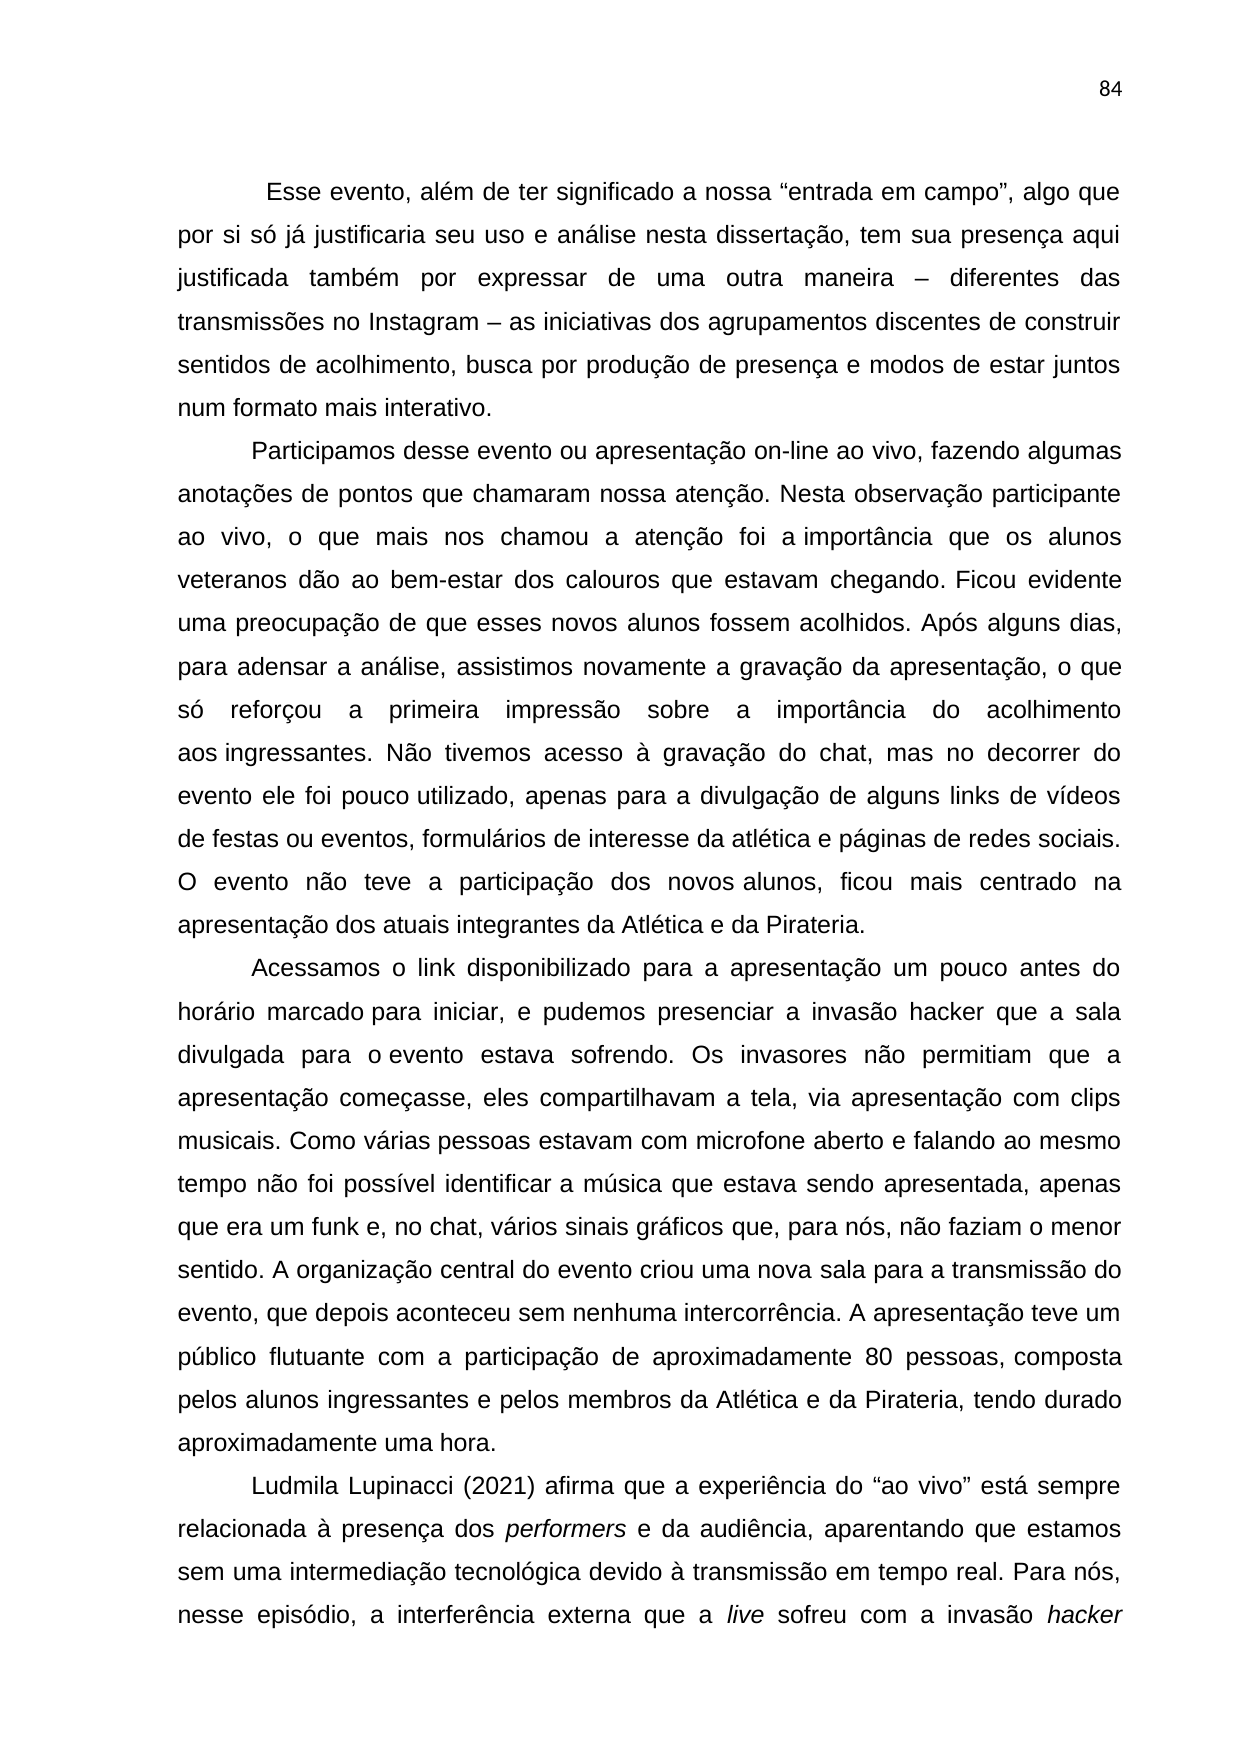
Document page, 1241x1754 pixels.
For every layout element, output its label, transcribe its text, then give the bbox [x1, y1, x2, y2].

text Participamos desse evento ou apresentação on-line ao vivo, fazendo algumas anotações de pontos que chamaram nossa atenção. Nesta observação participante ao vivo, o que mais nos chamou a atenção foi a importância que os alunos veteranos dão ao bem-estar dos calouros que estavam chegando. Ficou evidente uma preocupação de que esses novos alunos fossem acolhidos. Após alguns dias, para adensar a análise, assistimos novamente a gravação da apresentação, o que só reforçou a primeira impressão sobre a importância do acolhimento aos ingressantes. Não tivemos acesso à gravação do chat, mas no decorrer do evento ele foi pouco utilizado, apenas para a divulgação de alguns links de vídeos de festas ou eventos, formulários de interesse da atlética e páginas de redes sociais. O evento não teve a participação dos novos alunos, ficou mais centrado na apresentação dos atuais integrantes da Atlética e da Pirateria. [177, 436, 1122, 939]
text Acessamos o link disponibilizado para a apresentação um pouco antes do horário marcado para iniciar, e pudemos presenciar a invasão hacker que a sala divulgada para o evento estava sofrendo. Os invasores não permitiam que a apresentação começasse, eles compartilhavam a tela, via apresentação com clips musicais. Como várias pessoas estavam com microfone aberto e falando ao mesmo tempo não foi possível identificar a música que estava sendo apresentada, apenas que era um funk e, no chat, vários sinais gráficos que, para nós, não faziam o menor sentido. A organização central do evento criou uma nova sala para a transmissão do evento, que depois aconteceu sem nenhuma intercorrência. A apresentação teve um público flutuante com a participação de aproximadamente 80 pessoas, composta pelos alunos ingressantes e pelos membros da Atlética e da Pirateria, tendo durado aproximadamente uma hora. [177, 953, 1122, 1457]
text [177, 1471, 1122, 1629]
text Esse evento, além de ter significado a nossa “entrada em campo”, algo que por si só já justificaria seu uso e análise nesta dissertação, tem sua presença aqui justificada também por expressar de uma outra maneira – diferentes das transmissões no Instagram – as iniciativas dos agrupamentos discentes de construir sentidos de acolhimento, busca por produção de presença e modos de estar juntos num formato mais interativo. [177, 177, 1122, 422]
